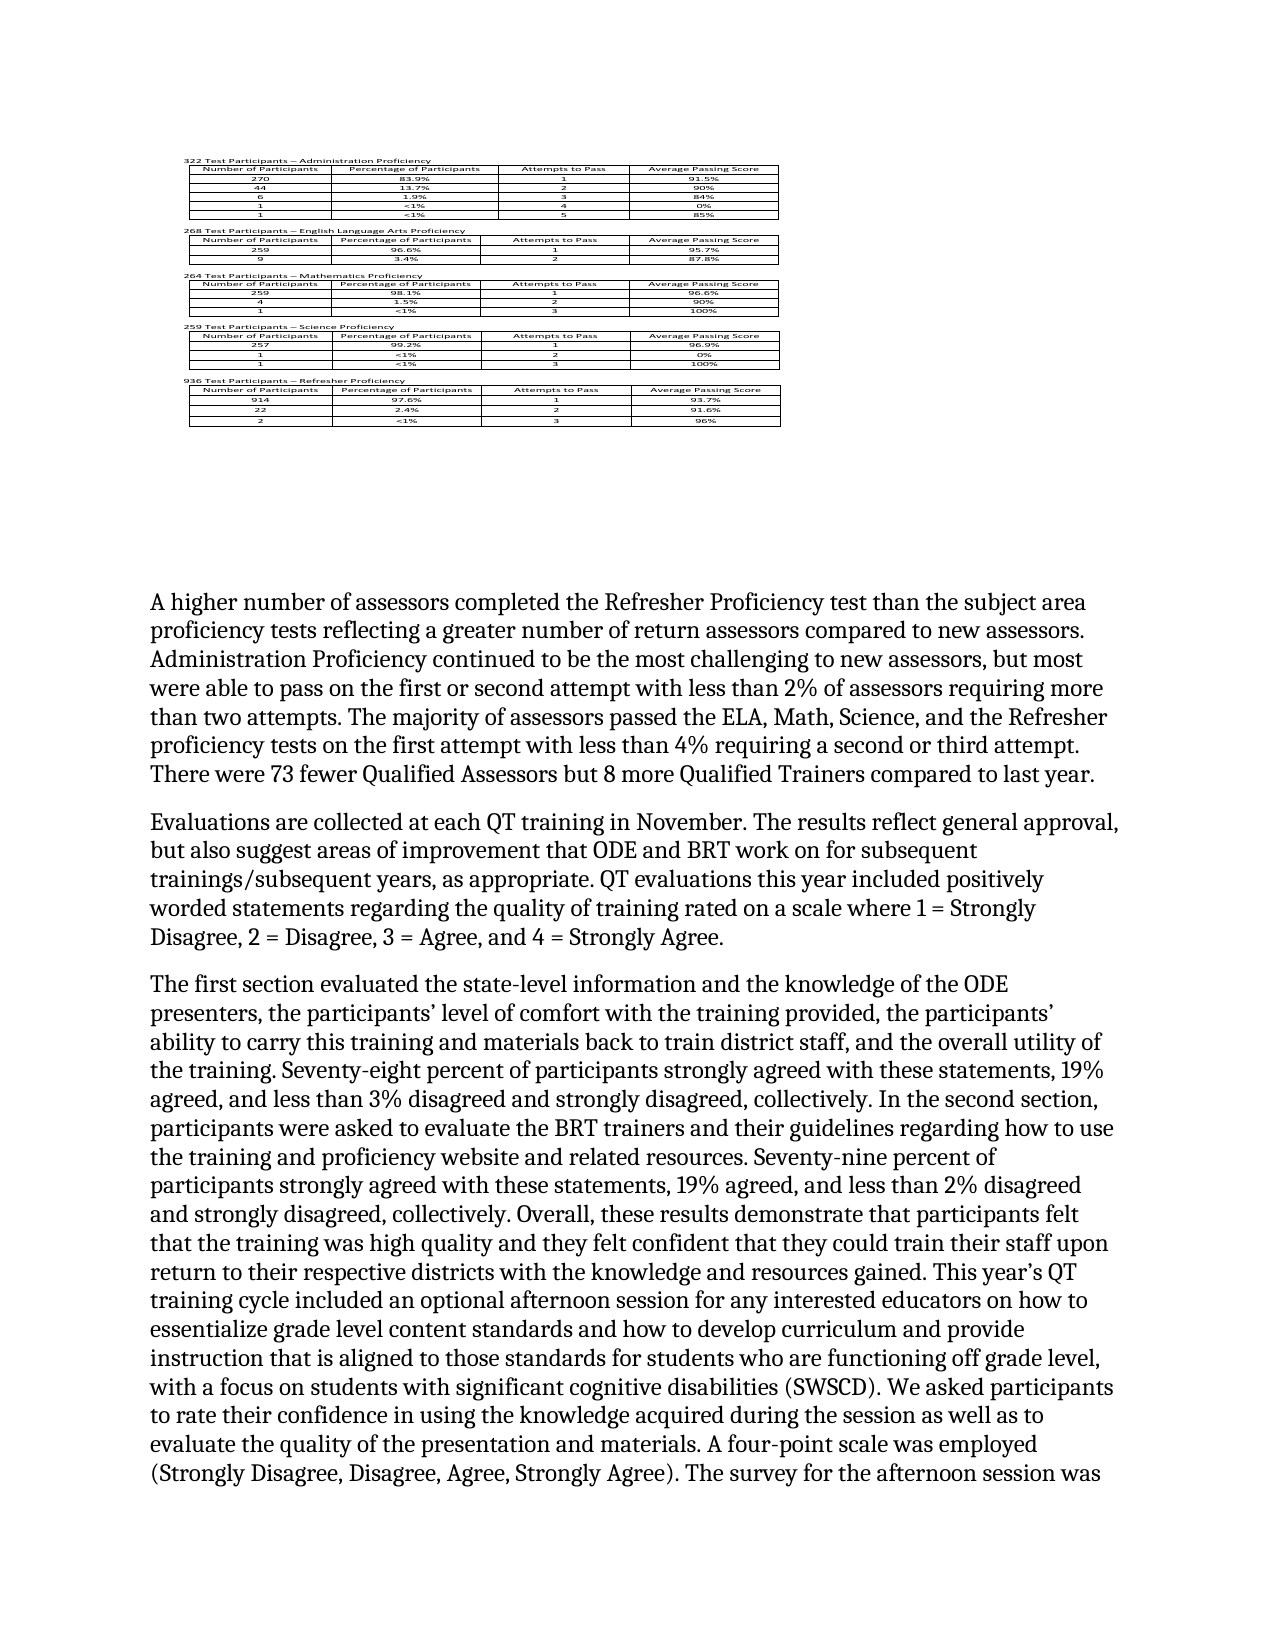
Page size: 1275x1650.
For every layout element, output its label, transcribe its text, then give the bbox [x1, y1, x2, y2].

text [150, 970, 1125, 1487]
text Evaluations are collected at each QT training in November. The results reflect general approval, but also suggest areas of improvement that ODE and BRT work on for subsequent trainings/subsequent years, as appropriate. QT evaluations this year included positively worded statements regarding the quality of training rated on a scale where 1 = Strongly Disagree, 2 = Disagree, 3 = Agree, and 4 = Strongly Agree. [150, 807, 1125, 951]
text A higher number of assessors completed the Refresher Proficiency test than the subject area proficiency tests reflecting a greater number of return assessors compared to new assessors. Administration Proficiency continued to be the most challenging to new assessors, but most were able to pass on the first or second attempt with less than 2% of assessors requiring more than two attempts. The majority of assessors passed the ELA, Math, Science, and the Refresher proficiency tests on the first attempt with less than 4% requiring a second or third attempt. There were 73 fewer Qualified Assessors but 8 more Qualified Trainers compared to last year. [150, 587, 1125, 789]
